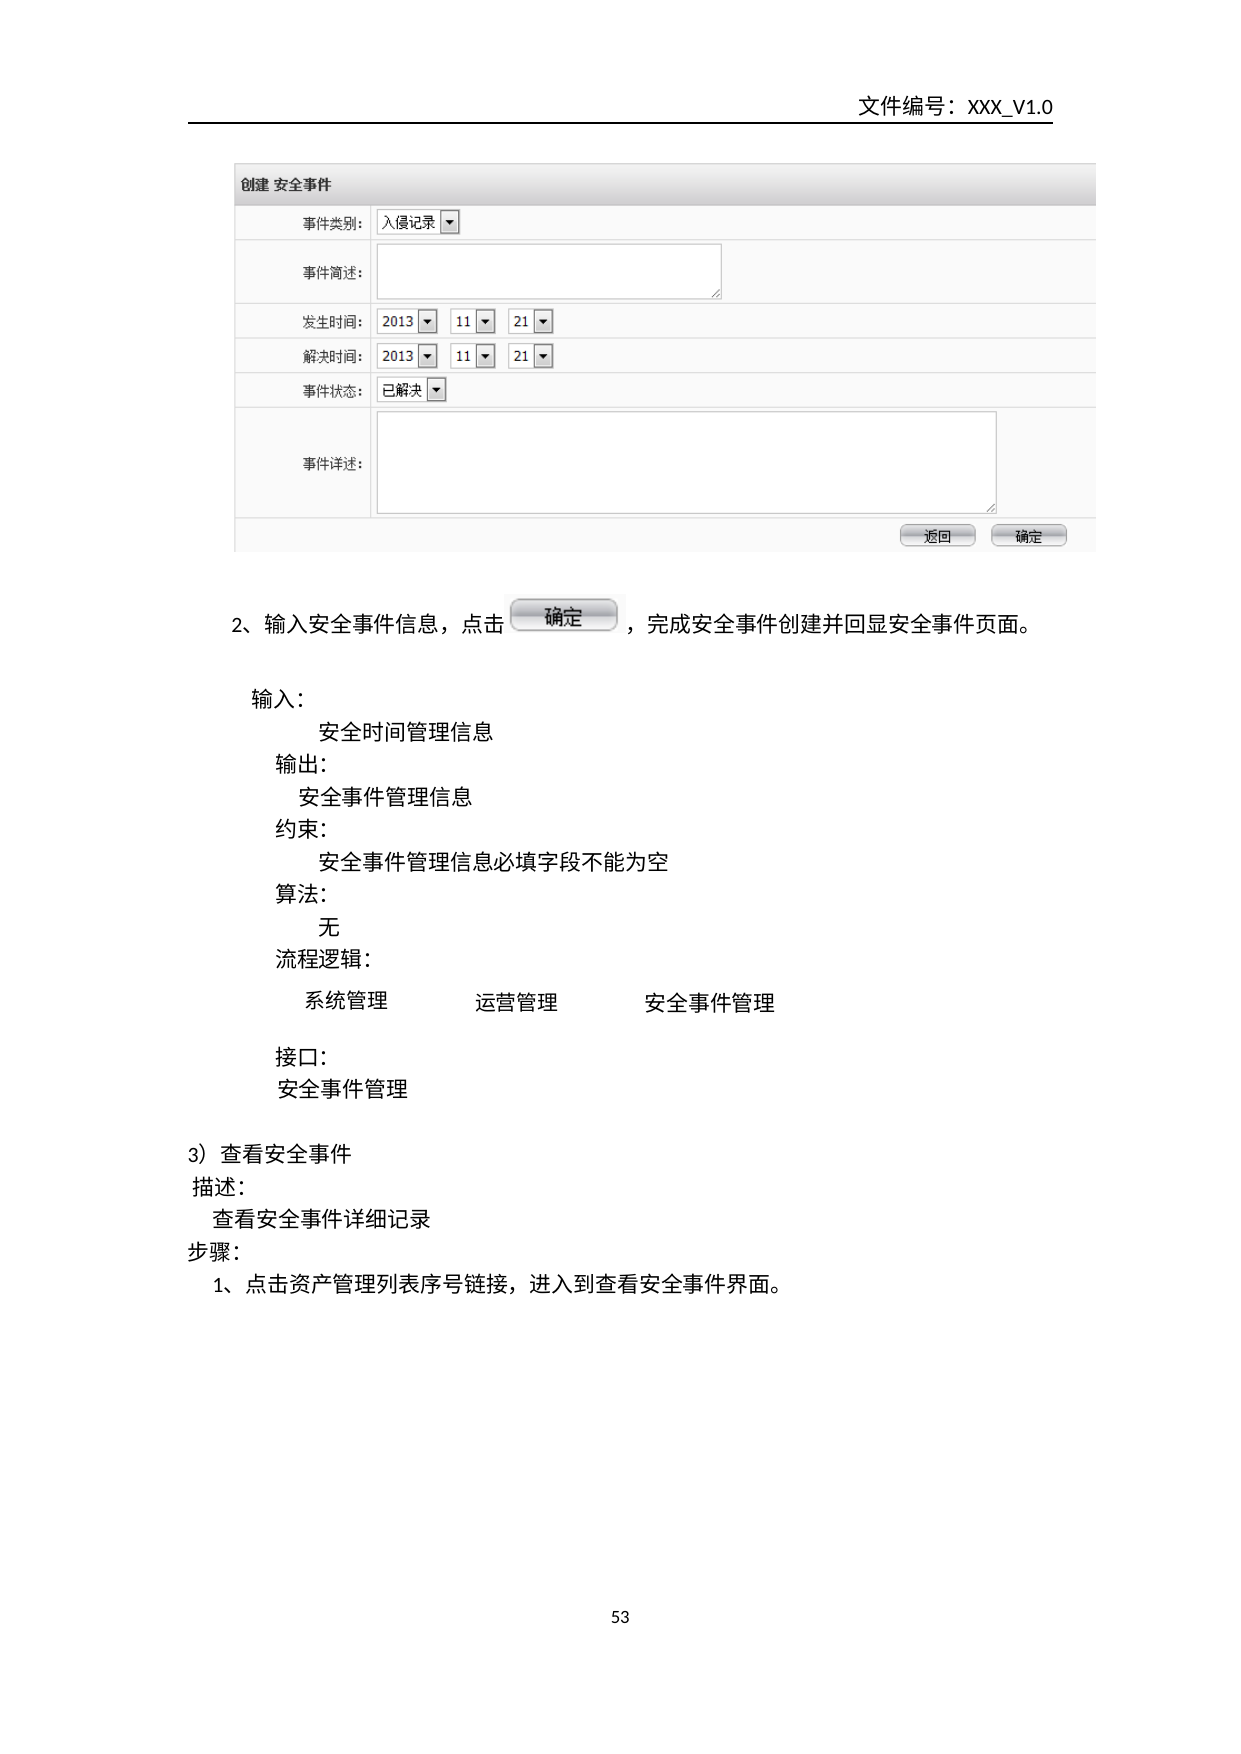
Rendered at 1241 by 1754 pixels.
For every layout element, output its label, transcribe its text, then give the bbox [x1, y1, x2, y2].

text 无 [231, 909, 1053, 942]
picture [504, 594, 626, 633]
text 算法： [231, 877, 1053, 909]
list 查看安全事件 [187, 1137, 1053, 1169]
text 安全时间管理信息 [187, 714, 1053, 747]
text 接口： [231, 1039, 1053, 1072]
list 描述： [187, 1169, 1053, 1202]
text 输出： [187, 747, 1053, 779]
text 流程逻辑： [231, 942, 1053, 974]
list 查看安全事件详细记录 [187, 1202, 1053, 1234]
text 安全事件管理信息 [187, 779, 1053, 812]
text 约束： [187, 812, 1053, 844]
text 输入： [187, 682, 1053, 714]
list 输入安全事件信息，点击，完成安全事件创建并回显安全事件页面。 [187, 584, 1053, 649]
list 步骤： [187, 1234, 1053, 1267]
text 安全事件管理信息必填字段不能为空 [187, 844, 1053, 877]
list 1、点击资产管理列表序号链接，进入到查看安全事件界面。 [187, 1267, 1053, 1299]
text 安全事件管理 [187, 1072, 1053, 1104]
picture [231, 161, 1096, 552]
